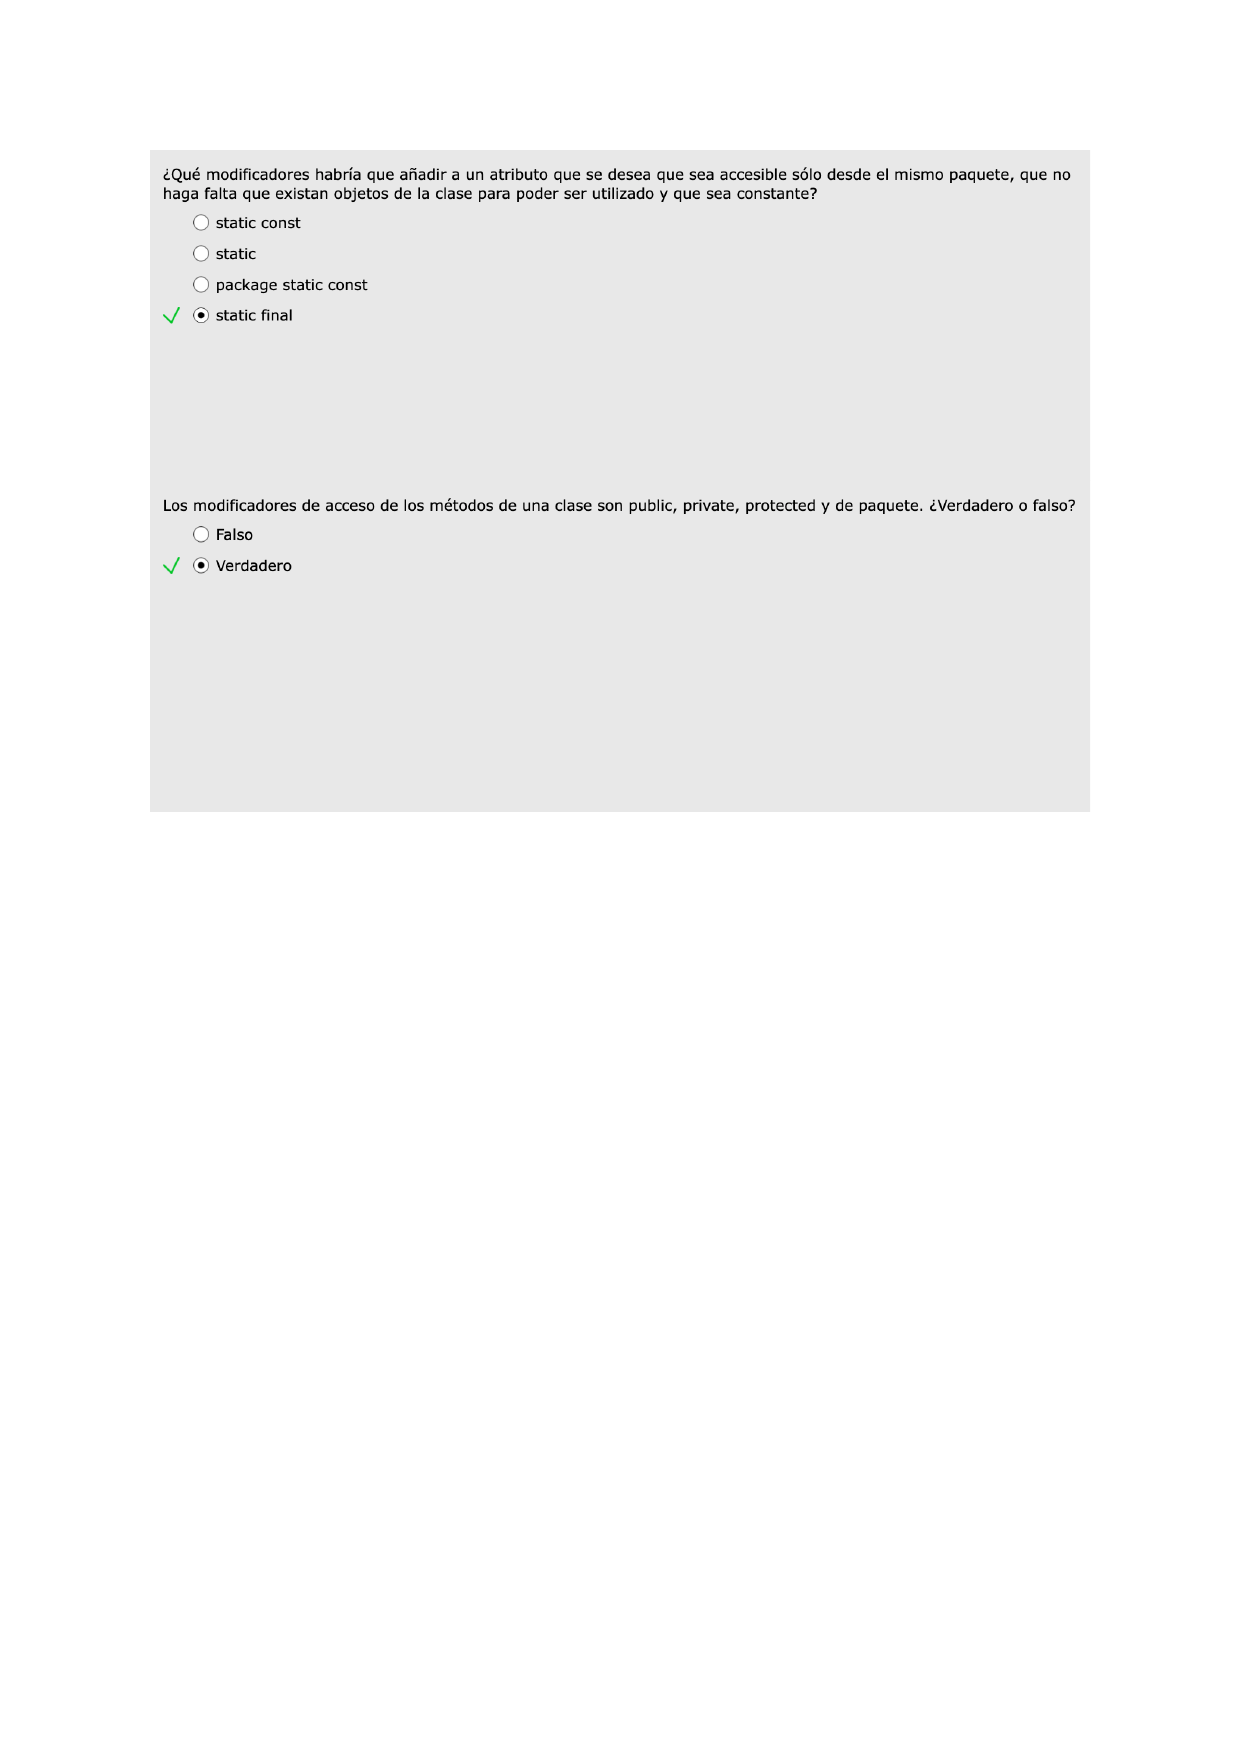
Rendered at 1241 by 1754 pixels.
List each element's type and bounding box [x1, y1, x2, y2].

picture [150, 150, 1091, 812]
